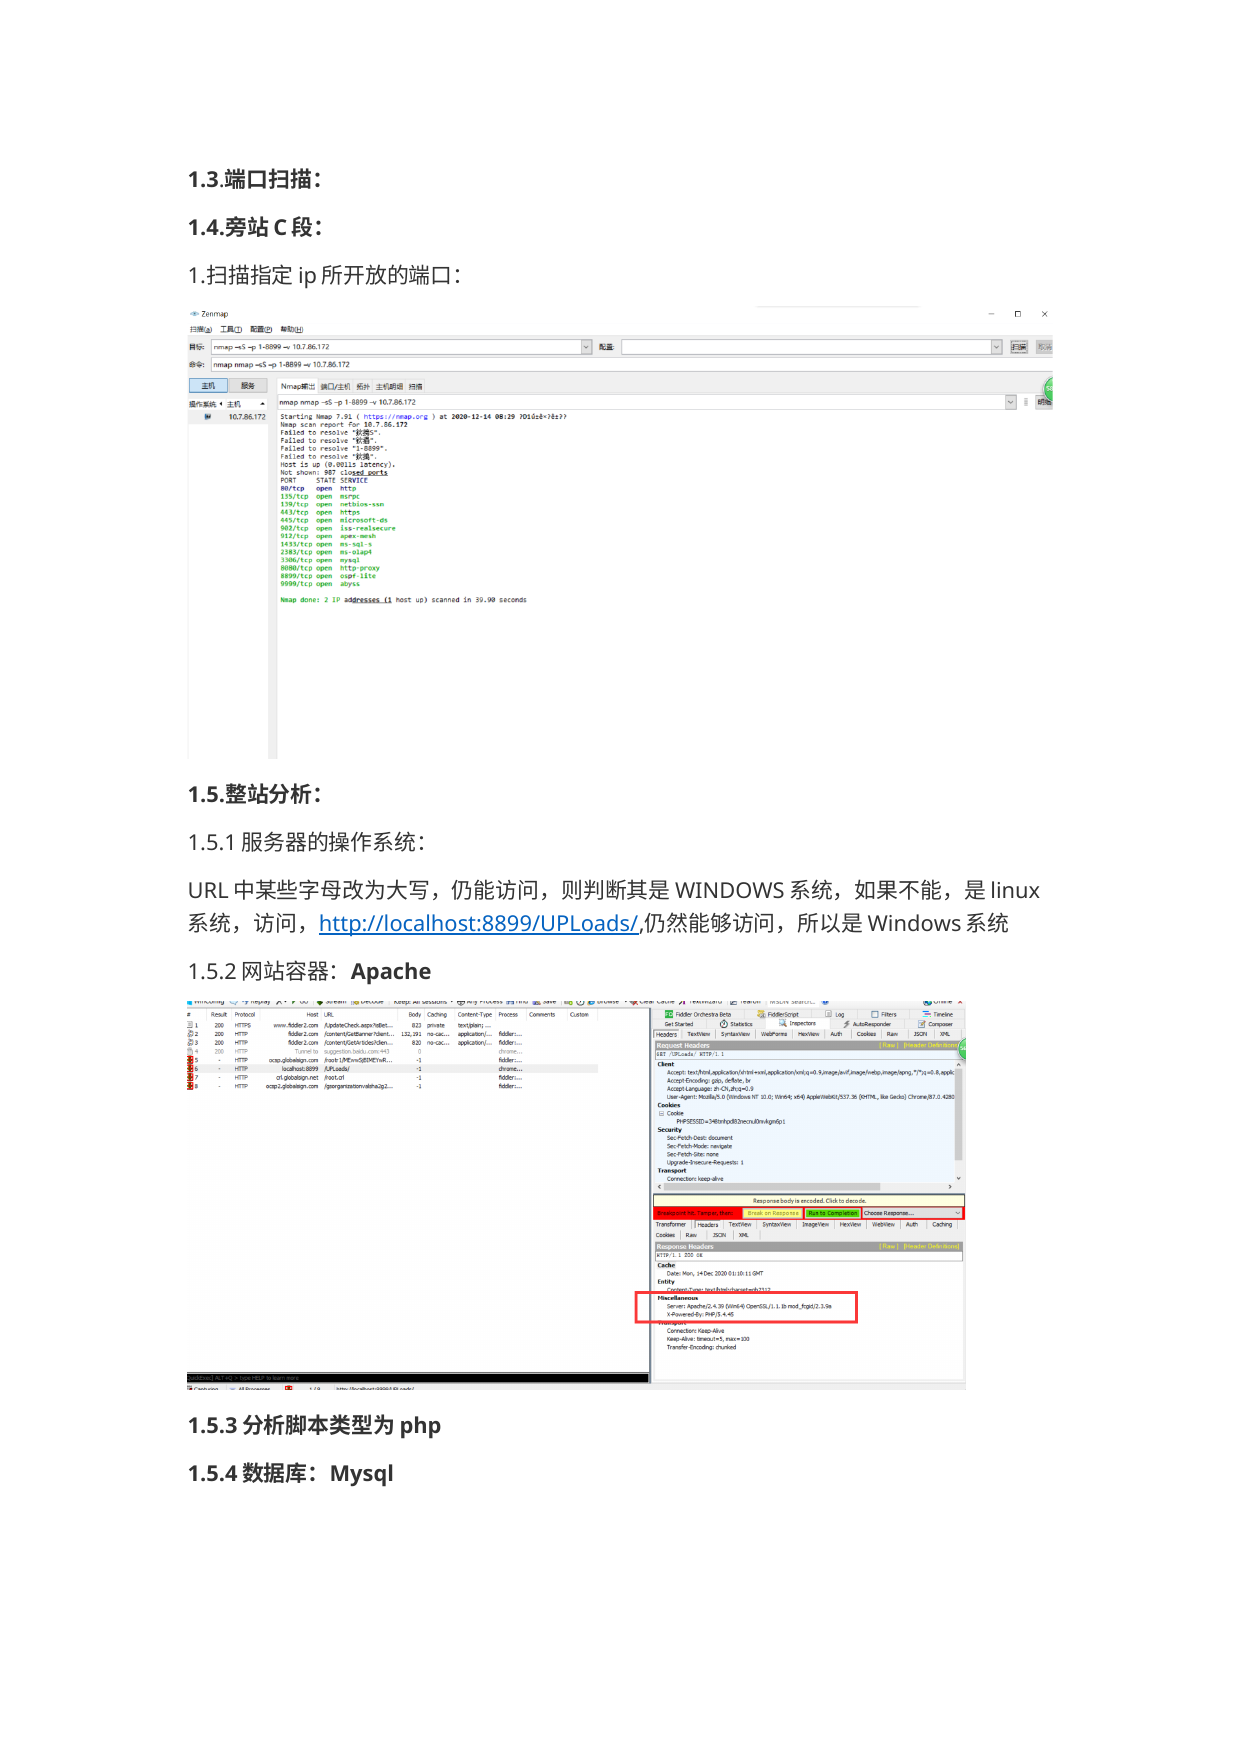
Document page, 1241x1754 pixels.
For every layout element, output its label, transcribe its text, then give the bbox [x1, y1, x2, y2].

text 1.5.2网站容器：Apache [187, 954, 1053, 986]
text 1.5.4数据库：Mysql [187, 1456, 1053, 1488]
picture [187, 306, 1053, 759]
text 1.5.整站分析： [187, 777, 1053, 809]
text 1.5.1服务器的操作系统： [187, 825, 1053, 858]
text 1.3.端口扫描： [187, 162, 1053, 194]
text URL中某些字母改为大写，仍能访问，则判断其是WINDOWS系统，如果不能，是linux系统，访问，http://localhost:8899/UPLoads/,仍然能够访问，所以是Windows系统 [187, 873, 1053, 938]
text 1.5.3分析脚本类型为php [187, 1408, 1053, 1440]
text 1.扫描指定ip所开放的端口： [187, 258, 1053, 291]
picture [187, 1001, 966, 1390]
text 1.4.旁站C段： [187, 210, 1053, 243]
